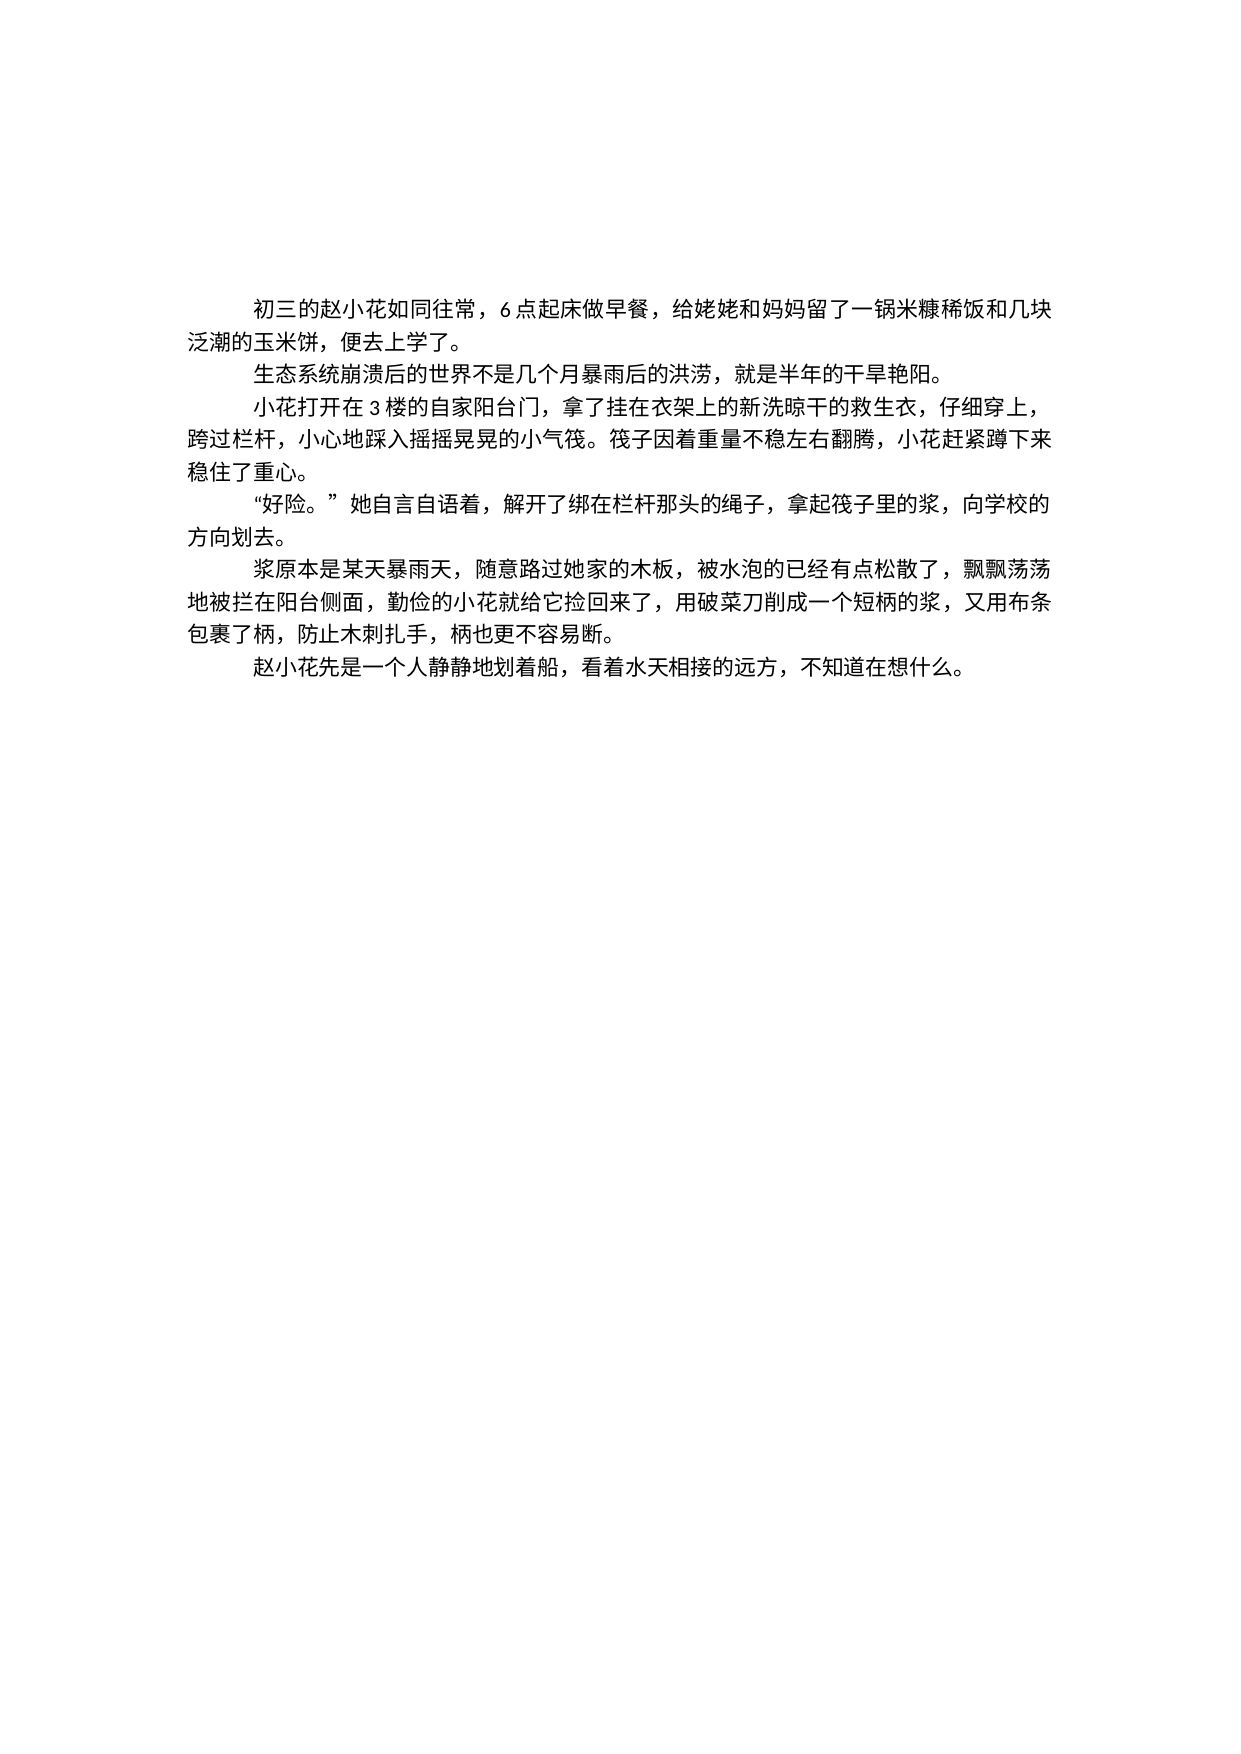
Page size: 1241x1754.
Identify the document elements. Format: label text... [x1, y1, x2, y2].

list 赵小花先是一个人静静地划着船，看着水天相接的远方，不知道在想什么。 [187, 649, 1053, 682]
list 小花打开在3楼的自家阳台门，拿了挂在衣架上的新洗晾干的救生衣，仔细穿上，跨过栏杆，小心地踩入摇摇晃晃的小气筏。筏子因着重量不稳左右翻腾，小花赶紧蹲下来稳住了重心。 [187, 389, 1053, 487]
list “好险。”她自言自语着，解开了绑在栏杆那头的绳子，拿起筏子里的浆，向学校的方向划去。 [187, 487, 1053, 552]
list 初三的赵小花如同往常，6点起床做早餐，给姥姥和妈妈留了一锅米糠稀饭和几块泛潮的玉米饼，便去上学了。 [187, 292, 1053, 357]
list 生态系统崩溃后的世界不是几个月暴雨后的洪涝，就是半年的干旱艳阳。 [187, 357, 1053, 389]
list 浆原本是某天暴雨天，随意路过她家的木板，被水泡的已经有点松散了，飘飘荡荡地被拦在阳台侧面，勤俭的小花就给它捡回来了，用破菜刀削成一个短柄的浆，又用布条包裹了柄，防止木刺扎手，柄也更不容易断。 [187, 552, 1053, 649]
